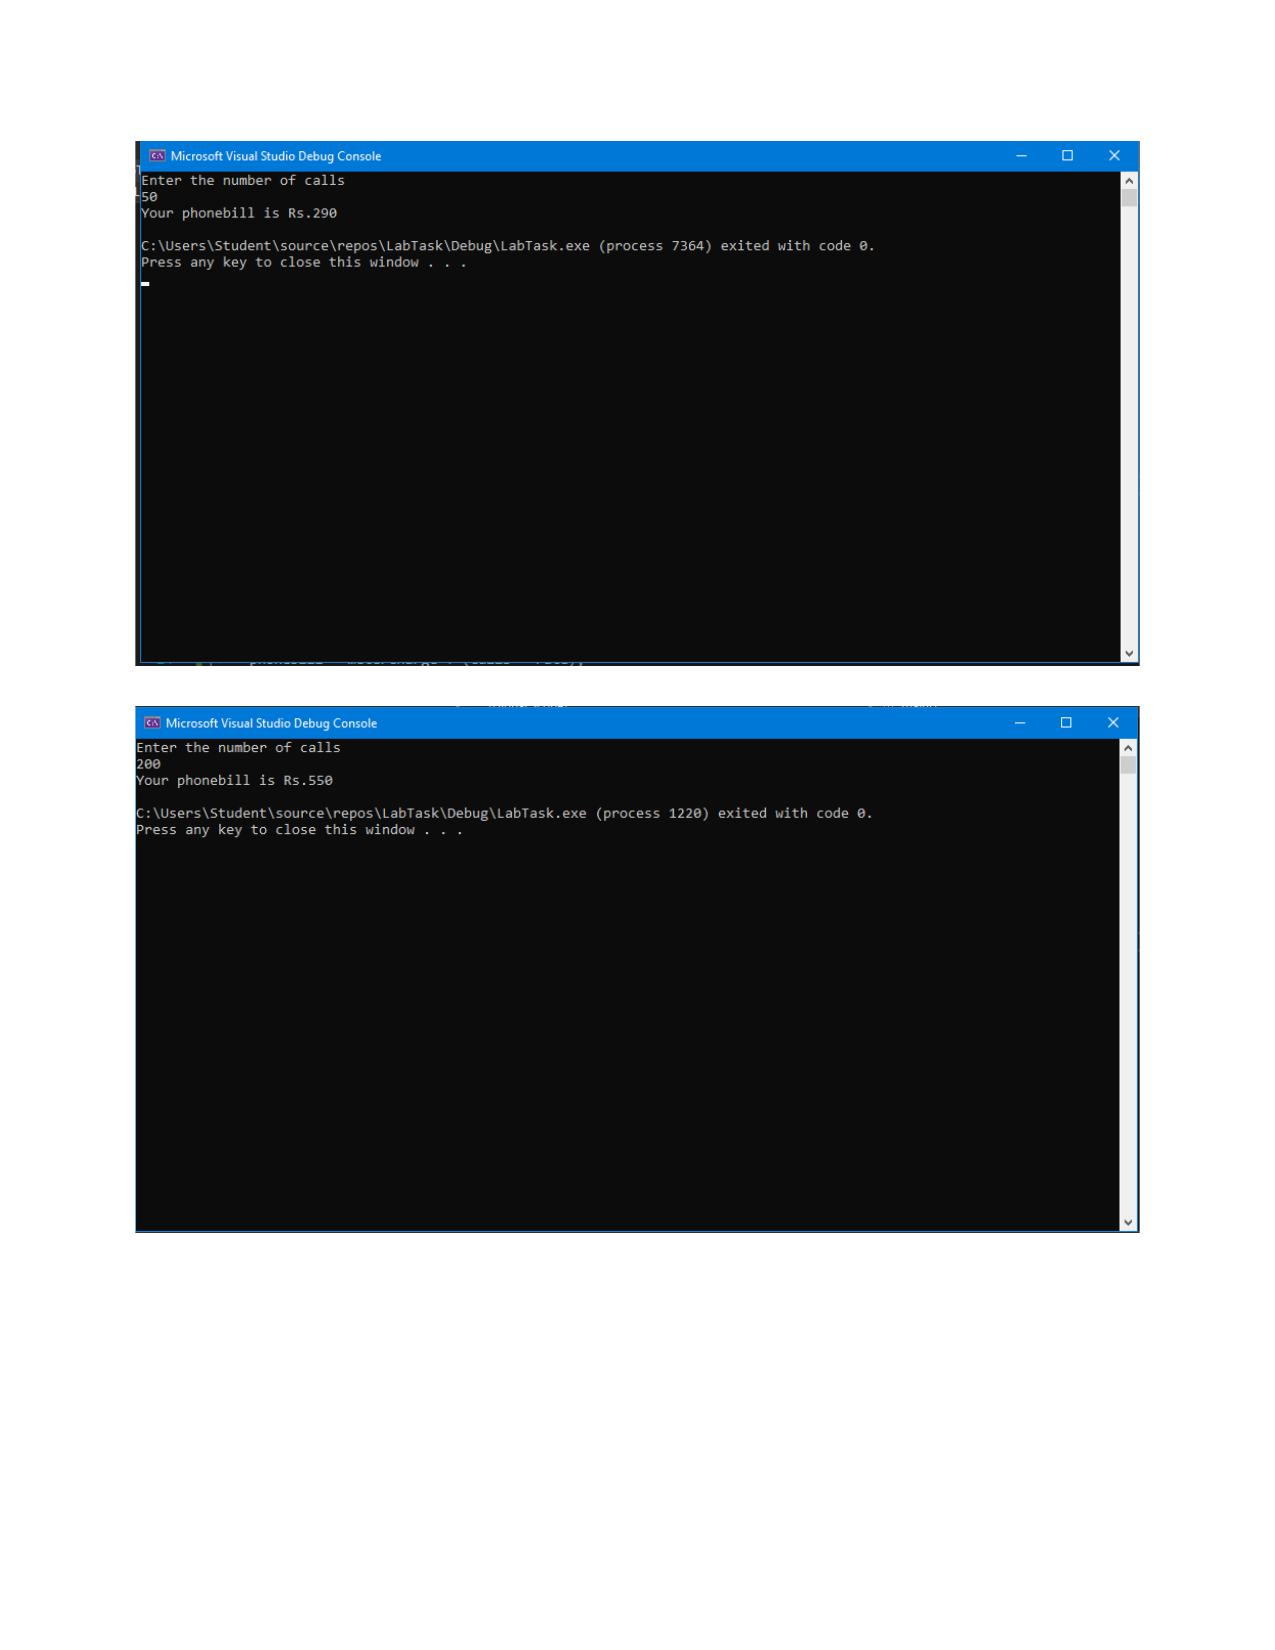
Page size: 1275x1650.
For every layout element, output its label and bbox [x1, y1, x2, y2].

picture [135, 141, 1140, 666]
picture [135, 706, 1140, 1233]
